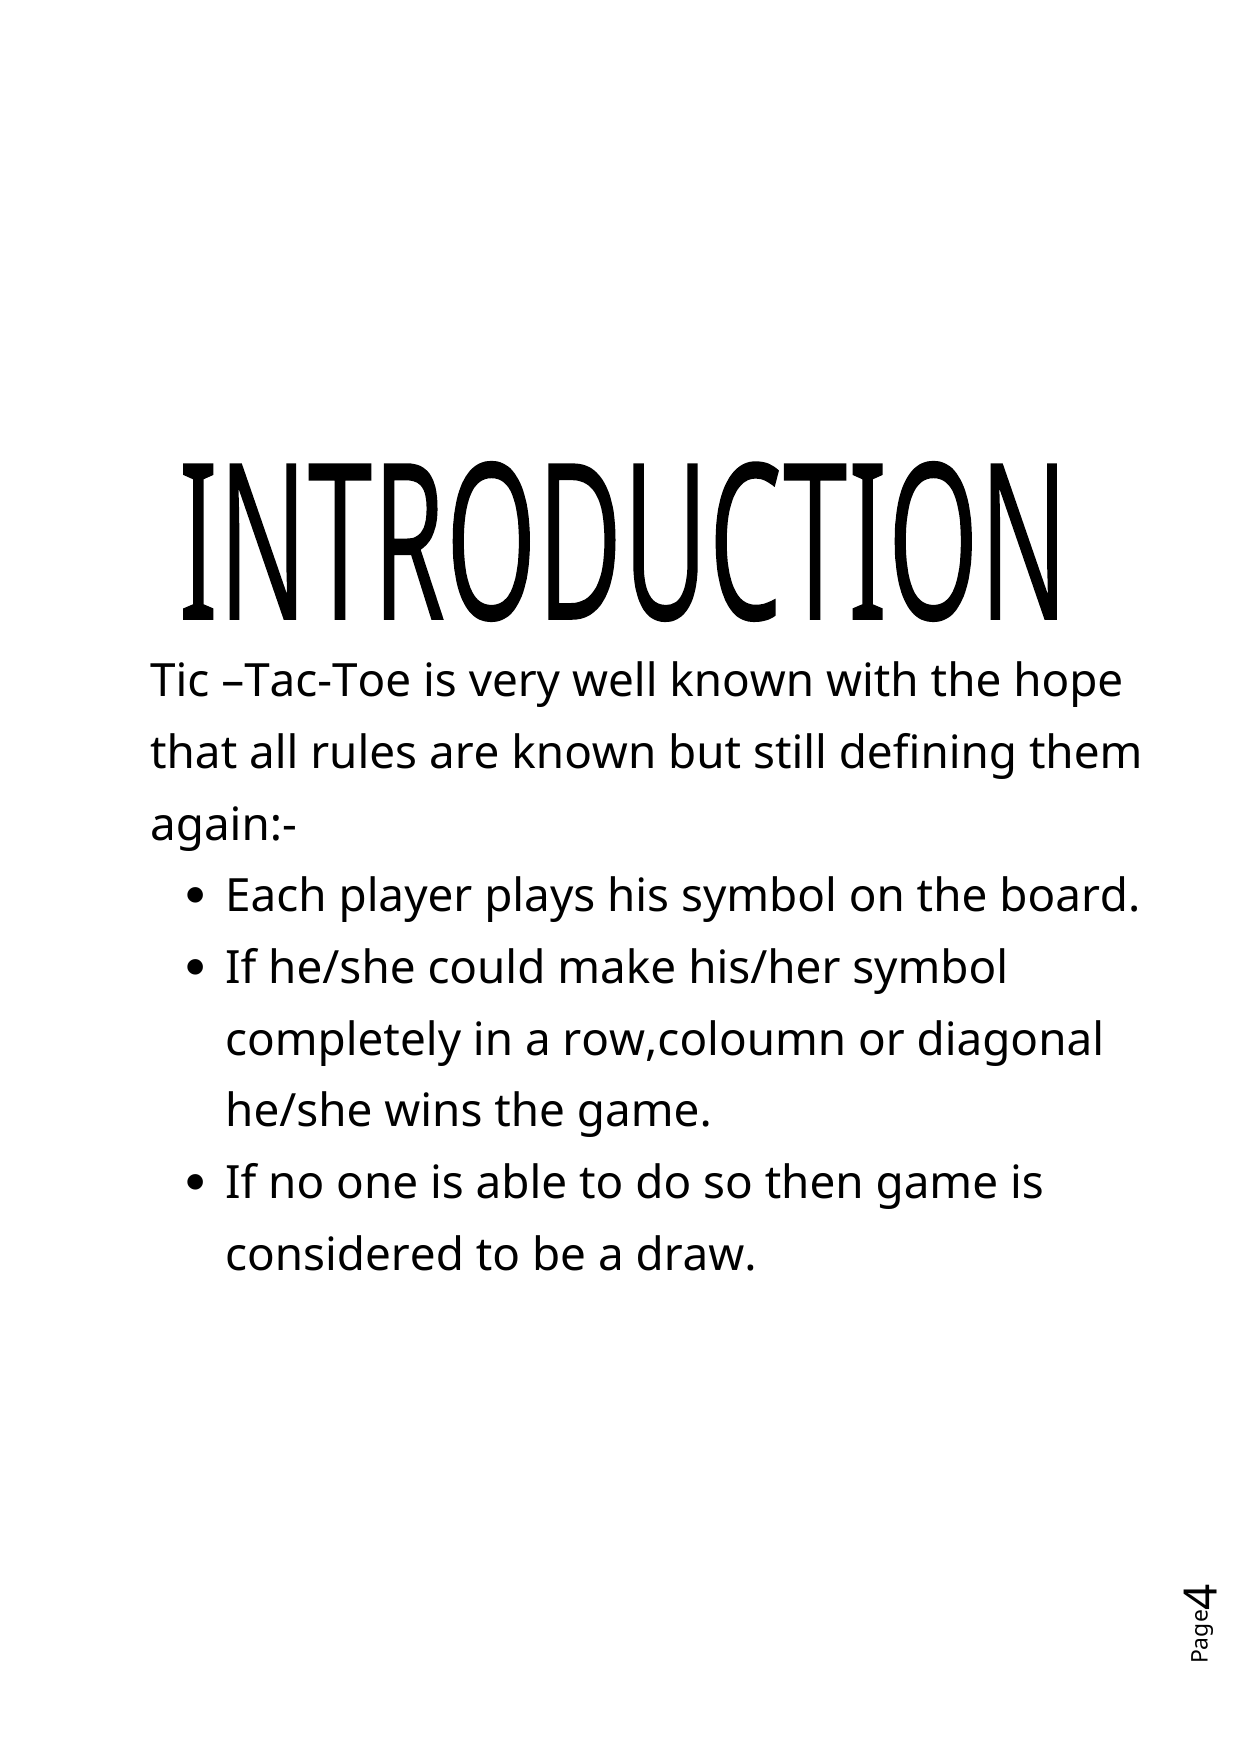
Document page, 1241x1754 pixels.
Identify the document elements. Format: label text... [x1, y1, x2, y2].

list If he/she could make his/her symbol completely in a row,coloumn or diagonal he/she wins the game. [187, 934, 1165, 1140]
list If no one is able to do so then game is considered to be a draw. [187, 1149, 1165, 1283]
list Each player plays his symbol on the board. [187, 863, 1165, 925]
list Tic –Tac-Toe is very well known with the hope that all rules are known but still defining them again:- [150, 648, 1165, 853]
